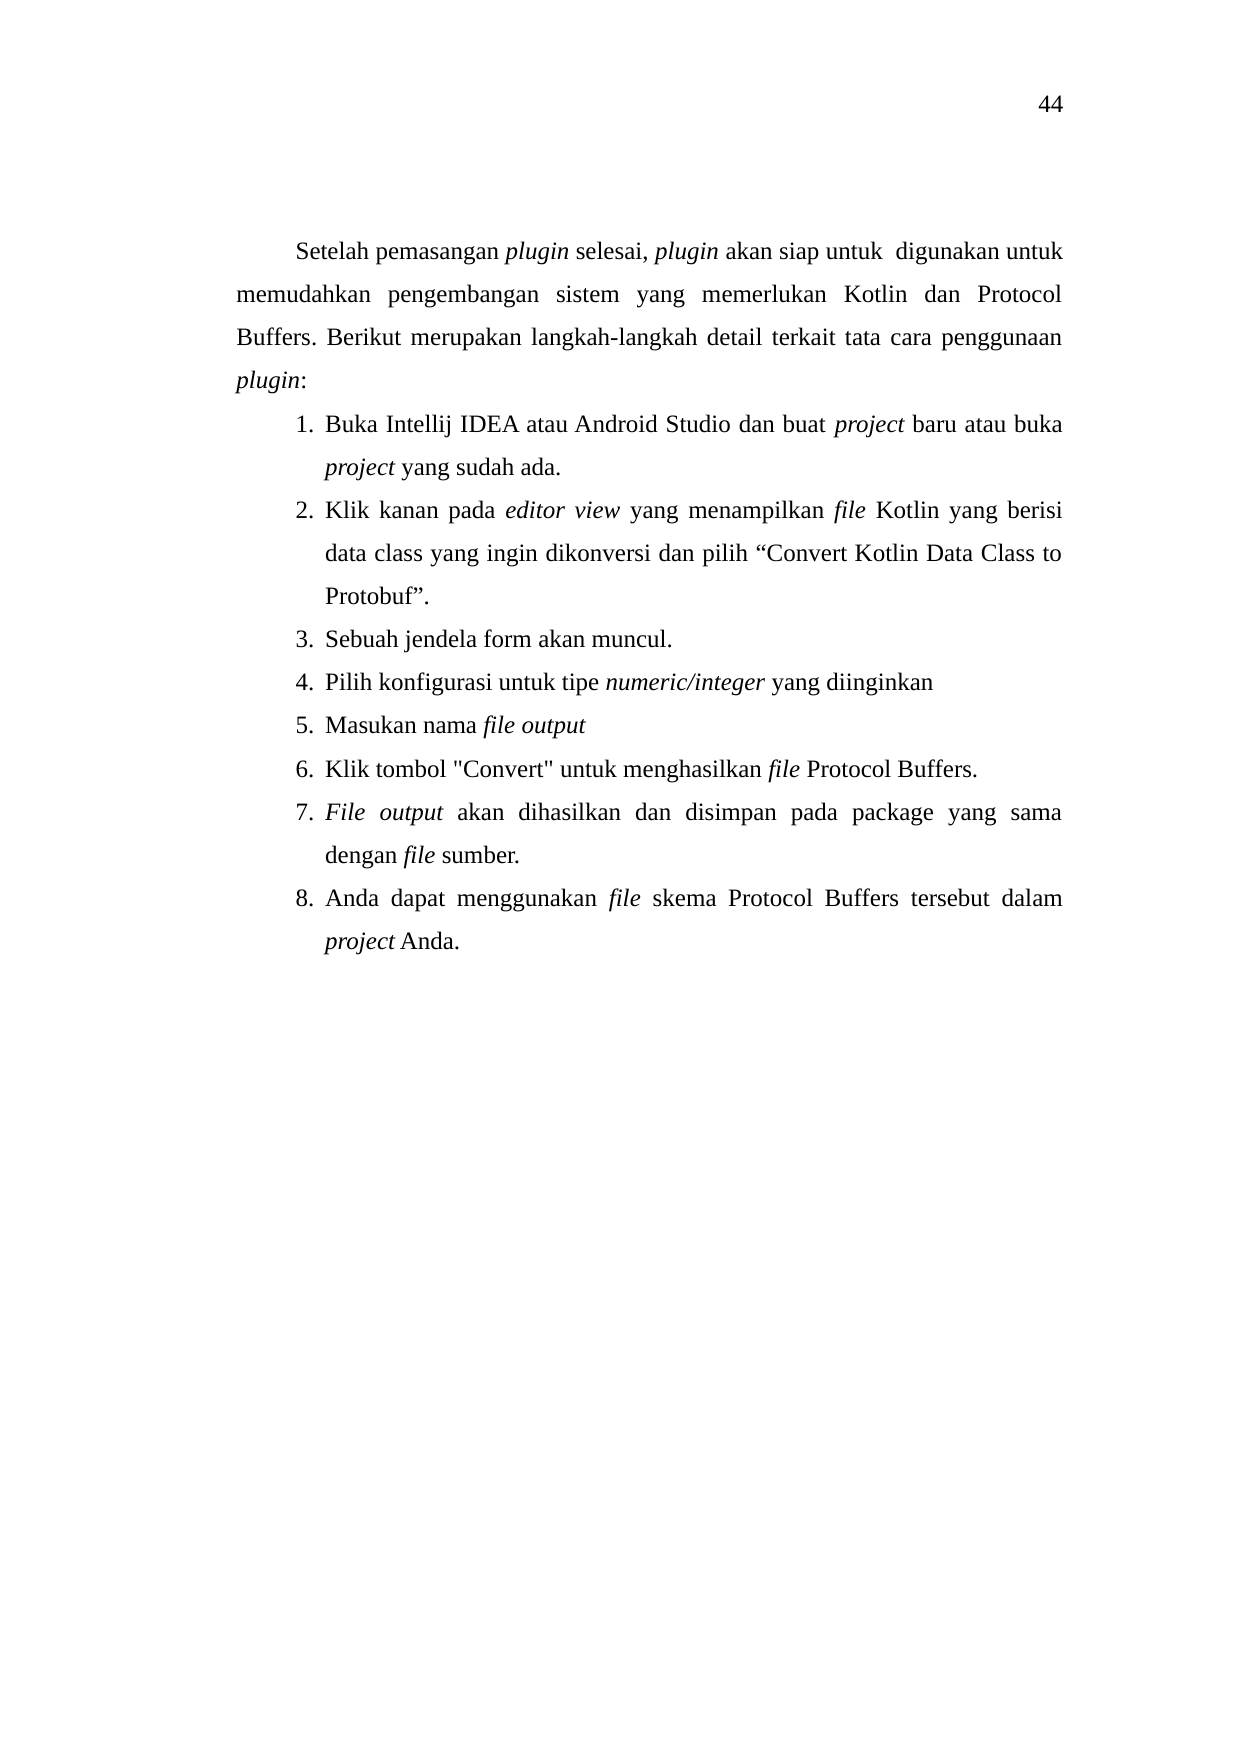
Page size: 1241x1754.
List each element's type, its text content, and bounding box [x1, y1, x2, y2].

list Anda dapat menggunakan file skema Protocol Buffers tersebut dalam project Anda. [295, 883, 1063, 955]
list Pilih konfigurasi untuk tipe numeric/integer yang diinginkan [295, 667, 1063, 696]
list Klik tombol "Convert" untuk menghasilkan file Protocol Buffers. [295, 754, 1063, 782]
list Klik kanan pada editor view yang menampilkan file Kotlin yang berisi data class yang ingin dikonversi dan pilih “Convert Kotlin Data Class to Protobuf”. [295, 495, 1063, 610]
list File output akan dihasilkan dan disimpan pada package yang sama dengan file sumber. [295, 797, 1063, 869]
list Sebuah jendela form akan muncul. [295, 624, 1063, 653]
text Setelah pemasangan plugin selesai, plugin akan siap untuk digunakan untuk memudahkan pengembangan sistem yang memerlukan Kotlin dan Protocol Buffers. Berikut merupakan langkah-langkah detail terkait tata cara penggunaan plugin: [236, 236, 1063, 394]
list Masukan nama file output [295, 711, 1063, 739]
list Buka Intellij IDEA atau Android Studio dan buat project baru atau buka project yang sudah ada. [295, 409, 1063, 481]
